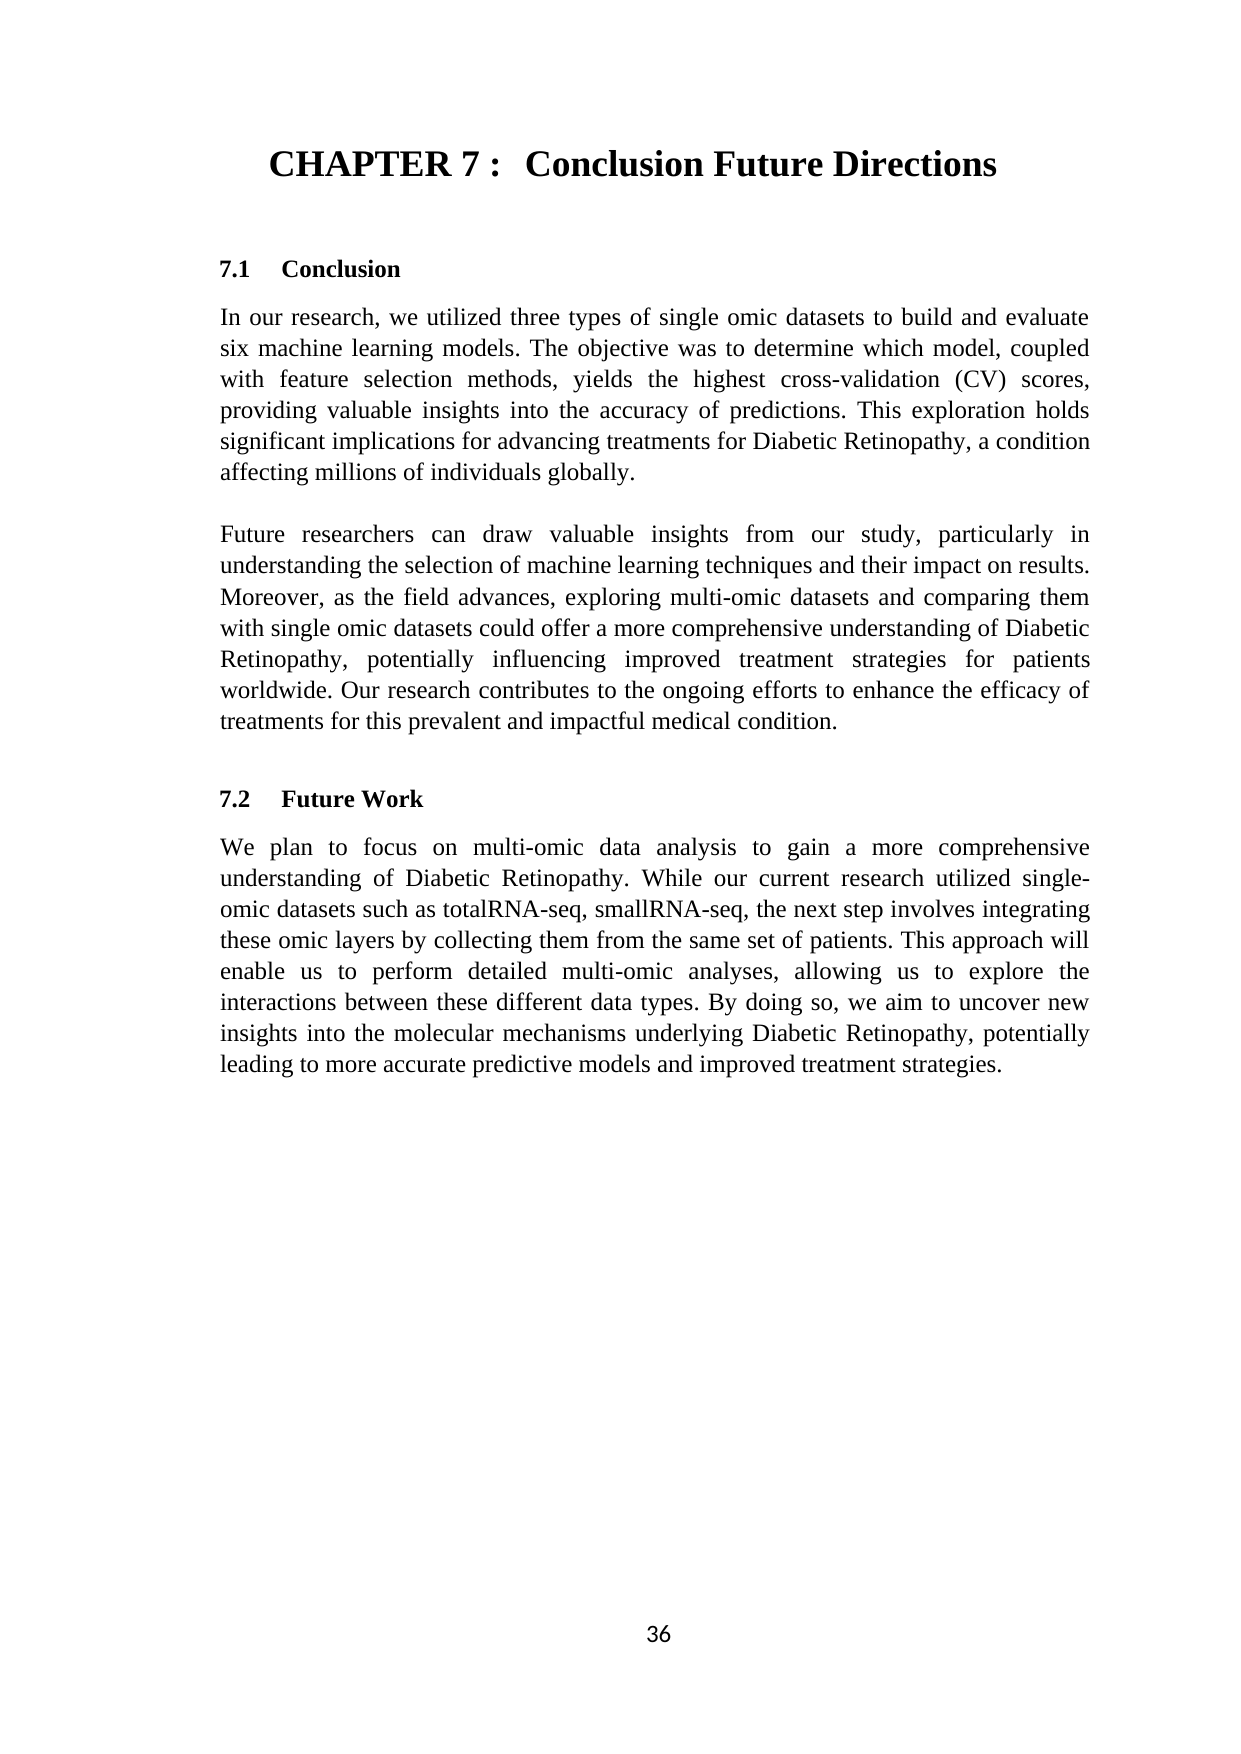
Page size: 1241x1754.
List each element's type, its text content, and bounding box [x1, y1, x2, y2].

text We plan to focus on multi-omic data analysis to gain a more comprehensive understanding of Diabetic Retinopathy. While our current research utilized single-omic datasets such as totalRNA-seq, smallRNA-seq, the next step involves integrating these omic layers by collecting them from the same set of patients. This approach will enable us to perform detailed multi-omic analyses, allowing us to explore the interactions between these different data types. By doing so, we aim to uncover new insights into the molecular mechanisms underlying Diabetic Retinopathy, potentially leading to more accurate predictive models and improved treatment strategies. [220, 832, 1091, 1078]
text In our research, we utilized three types of single omic datasets to build and evaluate six machine learning models. The objective was to determine which model, coupled with feature selection methods, yields the highest cross-validation (CV) scores, providing valuable insights into the accuracy of predictions. This exploration holds significant implications for advancing treatments for Diabetic Retinopathy, a condition affecting millions of individuals globally. [220, 302, 1091, 486]
subtitle Future Work [219, 784, 1091, 813]
text Future researchers can draw valuable insights from our study, particularly in understanding the selection of machine learning techniques and their impact on results. Moreover, as the field advances, exploring multi-omic datasets and comparing them with single omic datasets could offer a more comprehensive understanding of Diabetic Retinopathy, potentially influencing improved treatment strategies for patients worldwide. Our research contributes to the ongoing efforts to enhance the efficacy of treatments for this prevalent and impactful medical condition. [220, 519, 1091, 734]
subtitle Conclusion Future Directions [175, 142, 1091, 185]
subtitle Conclusion [219, 254, 1091, 283]
